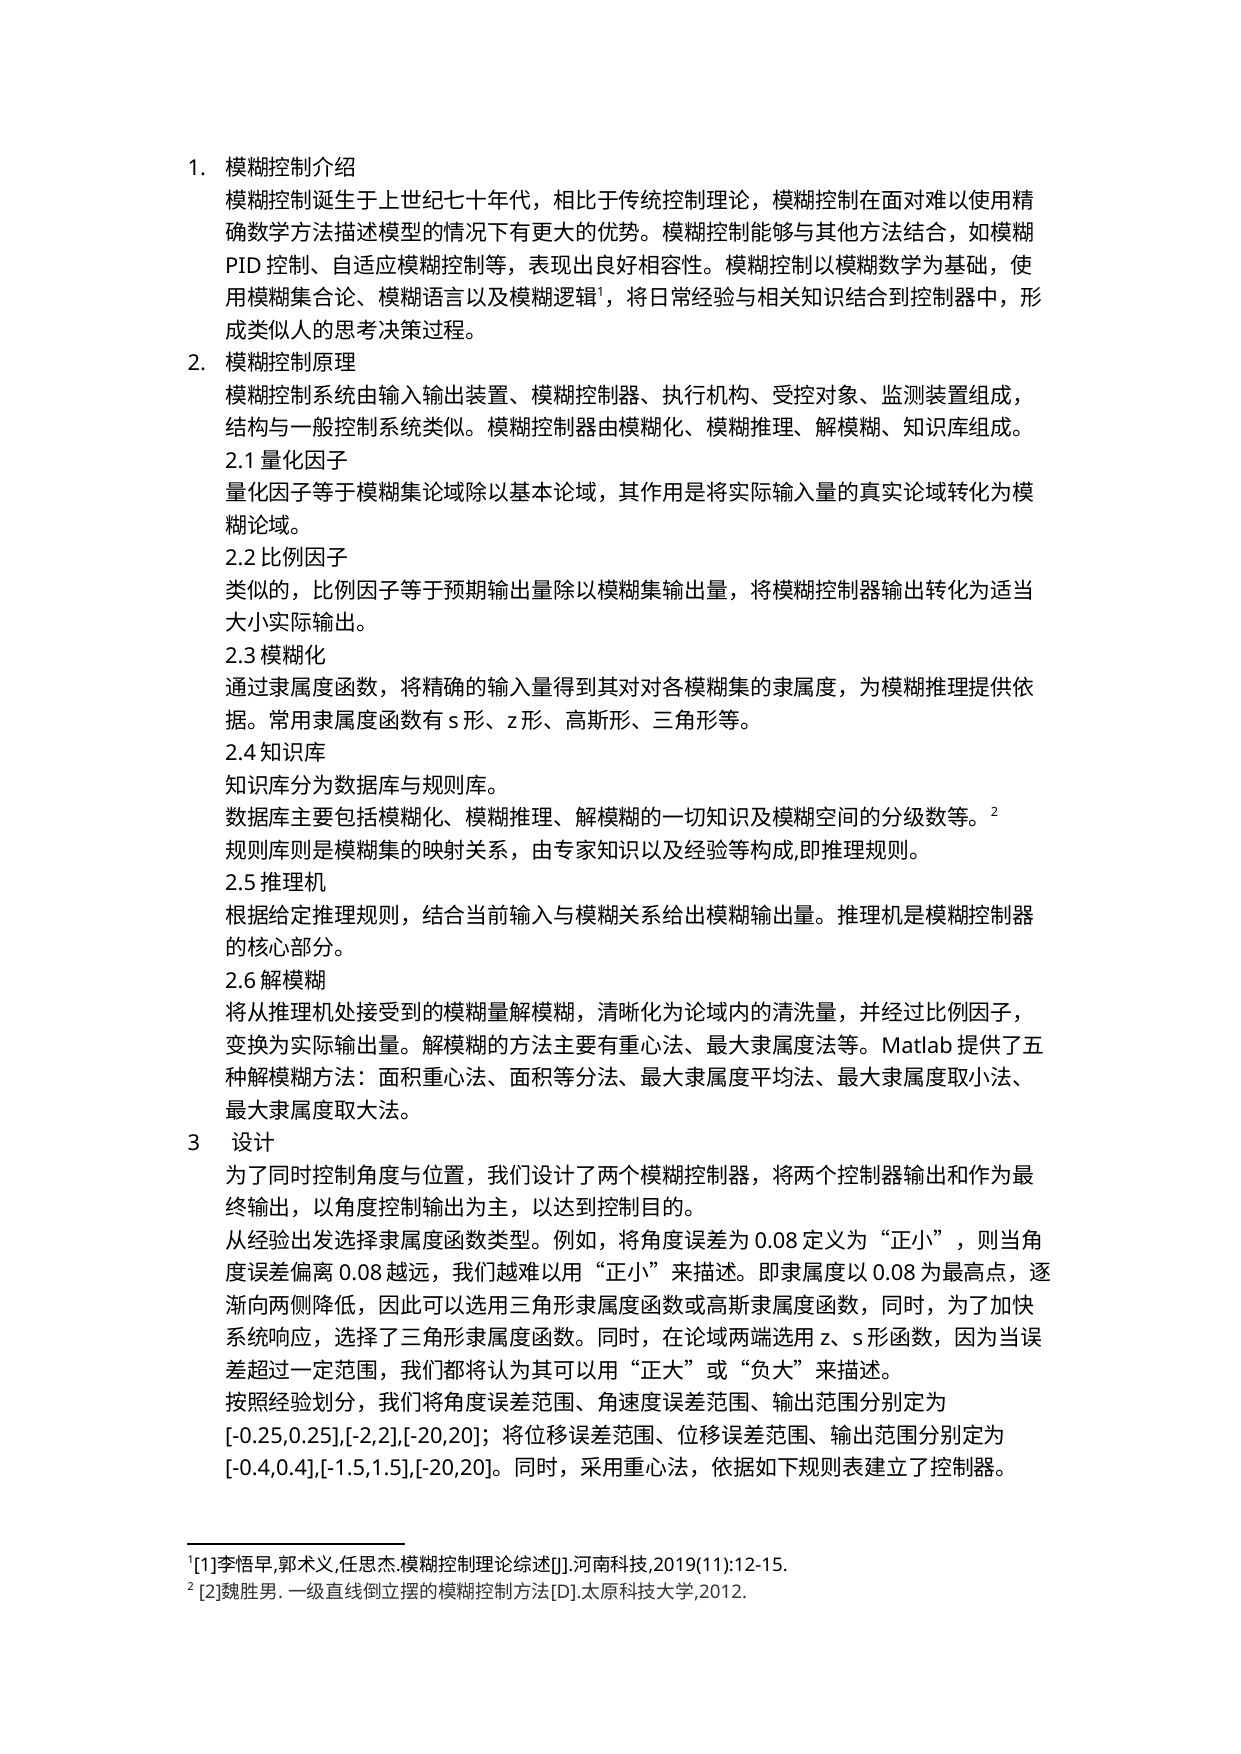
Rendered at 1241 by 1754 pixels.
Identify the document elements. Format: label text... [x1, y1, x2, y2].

text 3 设计 [187, 1125, 1053, 1157]
list 根据给定推理规则，结合当前输入与模糊关系给出模糊输出量。推理机是模糊控制器的核心部分。 [225, 897, 1053, 962]
list 为了同时控制角度与位置，我们设计了两个模糊控制器，将两个控制器输出和作为最终输出，以角度控制输出为主，以达到控制目的。 [225, 1157, 1053, 1222]
list 模糊控制系统由输入输出装置、模糊控制器、执行机构、受控对象、监测装置组成，结构与一般控制系统类似。模糊控制器由模糊化、模糊推理、解模糊、知识库组成。 [225, 377, 1053, 442]
list 将从推理机处接受到的模糊量解模糊，清晰化为论域内的清洗量，并经过比例因子，变换为实际输出量。解模糊的方法主要有重心法、最大隶属度法等。Matlab提供了五种解模糊方法：面积重心法、面积等分法、最大隶属度平均法、最大隶属度取小法、最大隶属度取大法。 [225, 995, 1053, 1125]
list 规则库则是模糊集的映射关系，由专家知识以及经验等构成,即推理规则。 [225, 832, 1053, 865]
list 模糊控制原理 [187, 345, 1053, 377]
list 2.6解模糊 [225, 962, 1053, 995]
list 数据库主要包括模糊化、模糊推理、解模糊的一切知识及模糊空间的分级数等。 [225, 800, 1053, 832]
list [-0.25,0.25],[-2,2],[-20,20]；将位移误差范围、位移误差范围、输出范围分别定为 [225, 1417, 1053, 1450]
list 2.2比例因子 [225, 540, 1053, 572]
list 模糊控制诞生于上世纪七十年代，相比于传统控制理论，模糊控制在面对难以使用精确数学方法描述模型的情况下有更大的优势。模糊控制能够与其他方法结合，如模糊PID控制、自适应模糊控制等，表现出良好相容性。模糊控制以模糊数学为基础，使用模糊集合论、模糊语言以及模糊逻辑，将日常经验与相关知识结合到控制器中，形成类似人的思考决策过程。 [225, 182, 1053, 345]
list [-0.4,0.4],[-1.5,1.5],[-20,20]。同时，采用重心法，依据如下规则表建立了控制器。 [225, 1450, 1053, 1482]
list 通过隶属度函数，将精确的输入量得到其对对各模糊集的隶属度，为模糊推理提供依据。常用隶属度函数有s形、z形、高斯形、三角形等。 [225, 670, 1053, 735]
list 2.3模糊化 [225, 637, 1053, 670]
list 量化因子等于模糊集论域除以基本论域，其作用是将实际输入量的真实论域转化为模糊论域。 [225, 475, 1053, 540]
list 按照经验划分，我们将角度误差范围、角速度误差范围、输出范围分别定为 [225, 1385, 1053, 1417]
list 知识库分为数据库与规则库。 [225, 767, 1053, 800]
list 2.1量化因子 [225, 442, 1053, 475]
list 2.5推理机 [225, 865, 1053, 897]
list 2.4知识库 [225, 735, 1053, 767]
list 从经验出发选择隶属度函数类型。例如，将角度误差为0.08定义为“正小”，则当角度误差偏离0.08越远，我们越难以用“正小”来描述。即隶属度以0.08为最高点，逐渐向两侧降低，因此可以选用三角形隶属度函数或高斯隶属度函数，同时，为了加快系统响应，选择了三角形隶属度函数。同时，在论域两端选用z、s形函数，因为当误差超过一定范围，我们都将认为其可以用“正大”或“负大”来描述。 [225, 1222, 1053, 1385]
list 类似的，比例因子等于预期输出量除以模糊集输出量，将模糊控制器输出转化为适当大小实际输出。 [225, 572, 1053, 637]
list 模糊控制介绍 [187, 150, 1053, 182]
